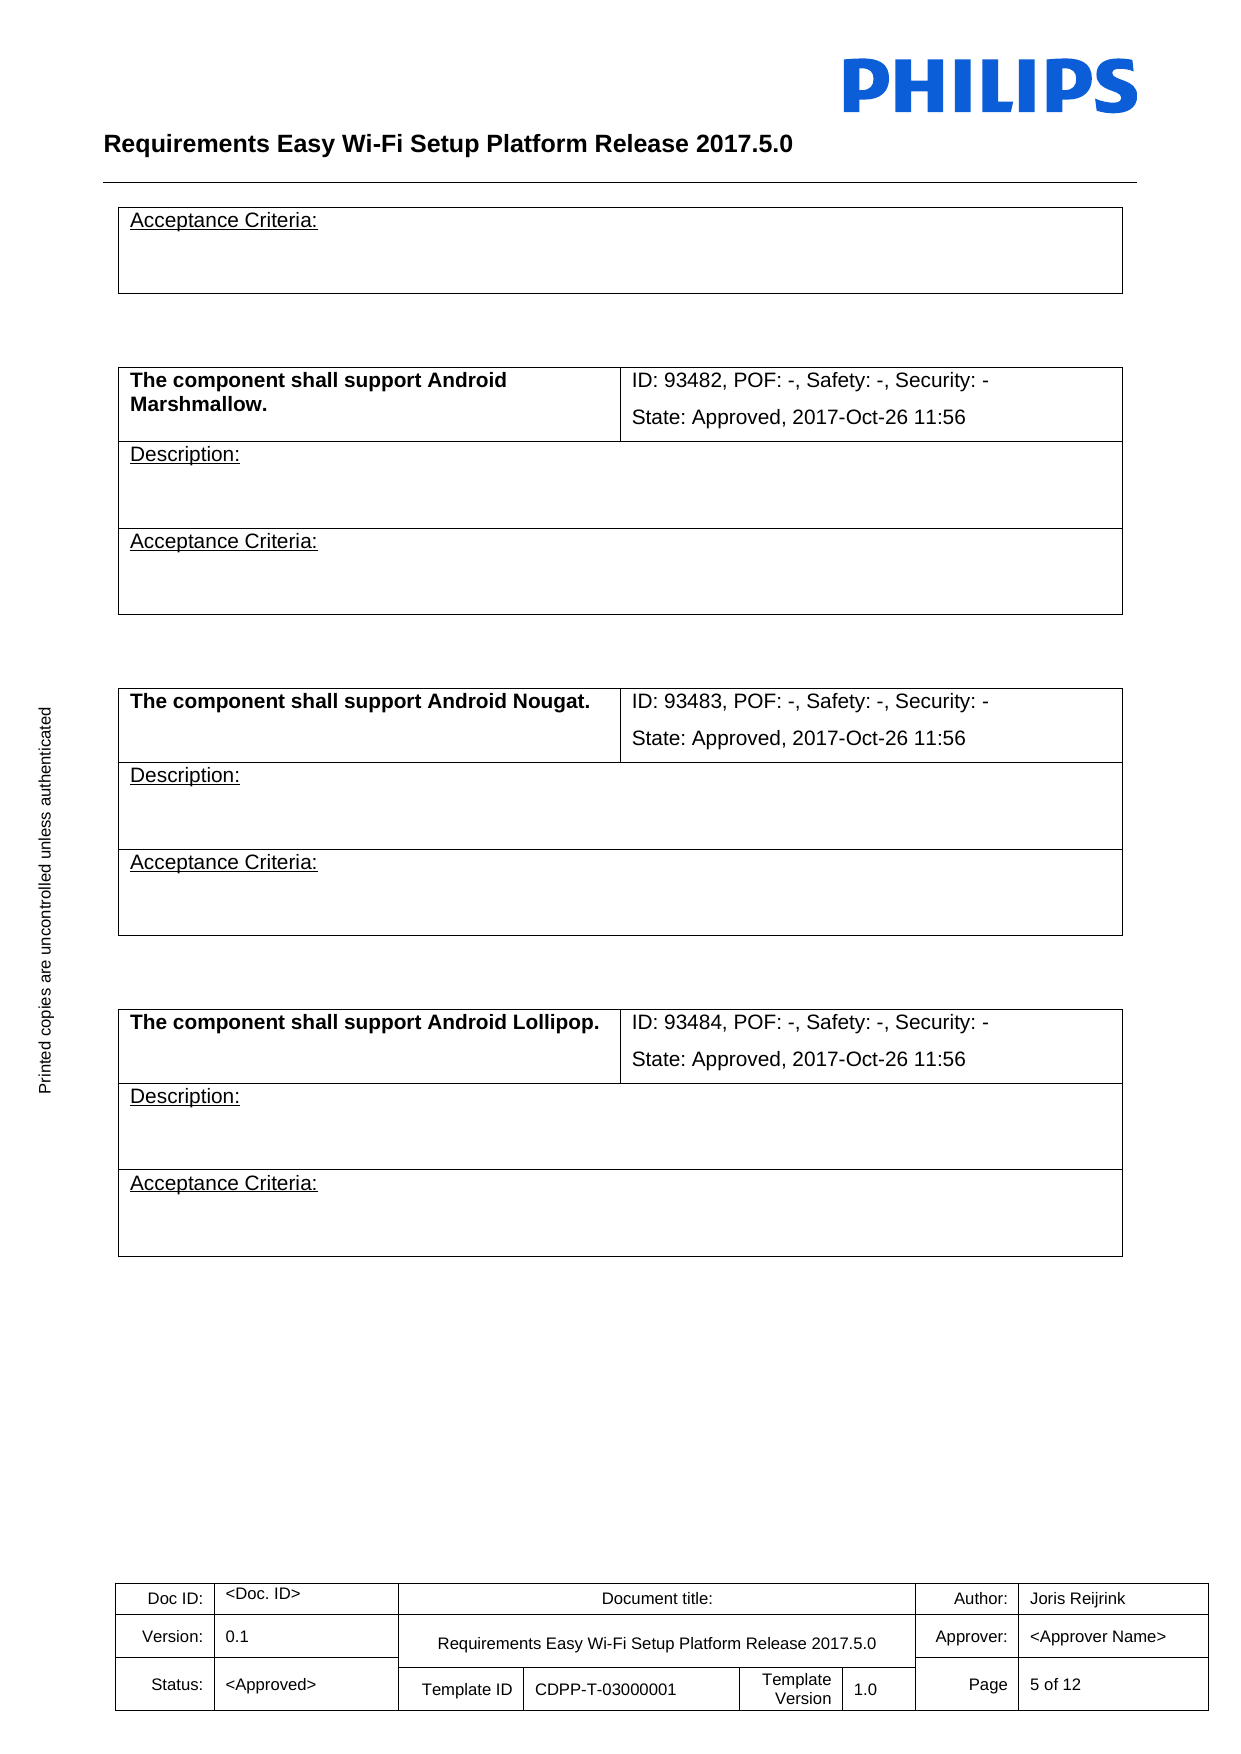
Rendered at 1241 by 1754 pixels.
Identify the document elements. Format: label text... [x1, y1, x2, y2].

table_header The component shall support Android Lollipop. [119, 1010, 620, 1083]
table_header ID: 93482, POF: -, Safety: -, Security: - State: Approved, 2017-Oct-26 11:56 [621, 368, 1122, 441]
table_header ID: 93484, POF: -, Safety: -, Security: - State: Approved, 2017-Oct-26 11:56 [621, 1010, 1122, 1083]
table_cell Acceptance Criteria: [119, 529, 1122, 614]
table_cell Acceptance Criteria: [119, 850, 1122, 935]
table_cell Acceptance Criteria: [119, 208, 1122, 293]
table_cell Description: [119, 442, 1122, 528]
table_cell Description: [119, 1084, 1122, 1169]
table_header The component shall support Android Nougat. [119, 689, 620, 762]
table_header The component shall support Android Marshmallow. [119, 368, 620, 441]
table_cell Acceptance Criteria: [119, 1170, 1122, 1256]
table_cell Description: [119, 763, 1122, 848]
table_header ID: 93483, POF: -, Safety: -, Security: - State: Approved, 2017-Oct-26 11:56 [621, 689, 1122, 762]
